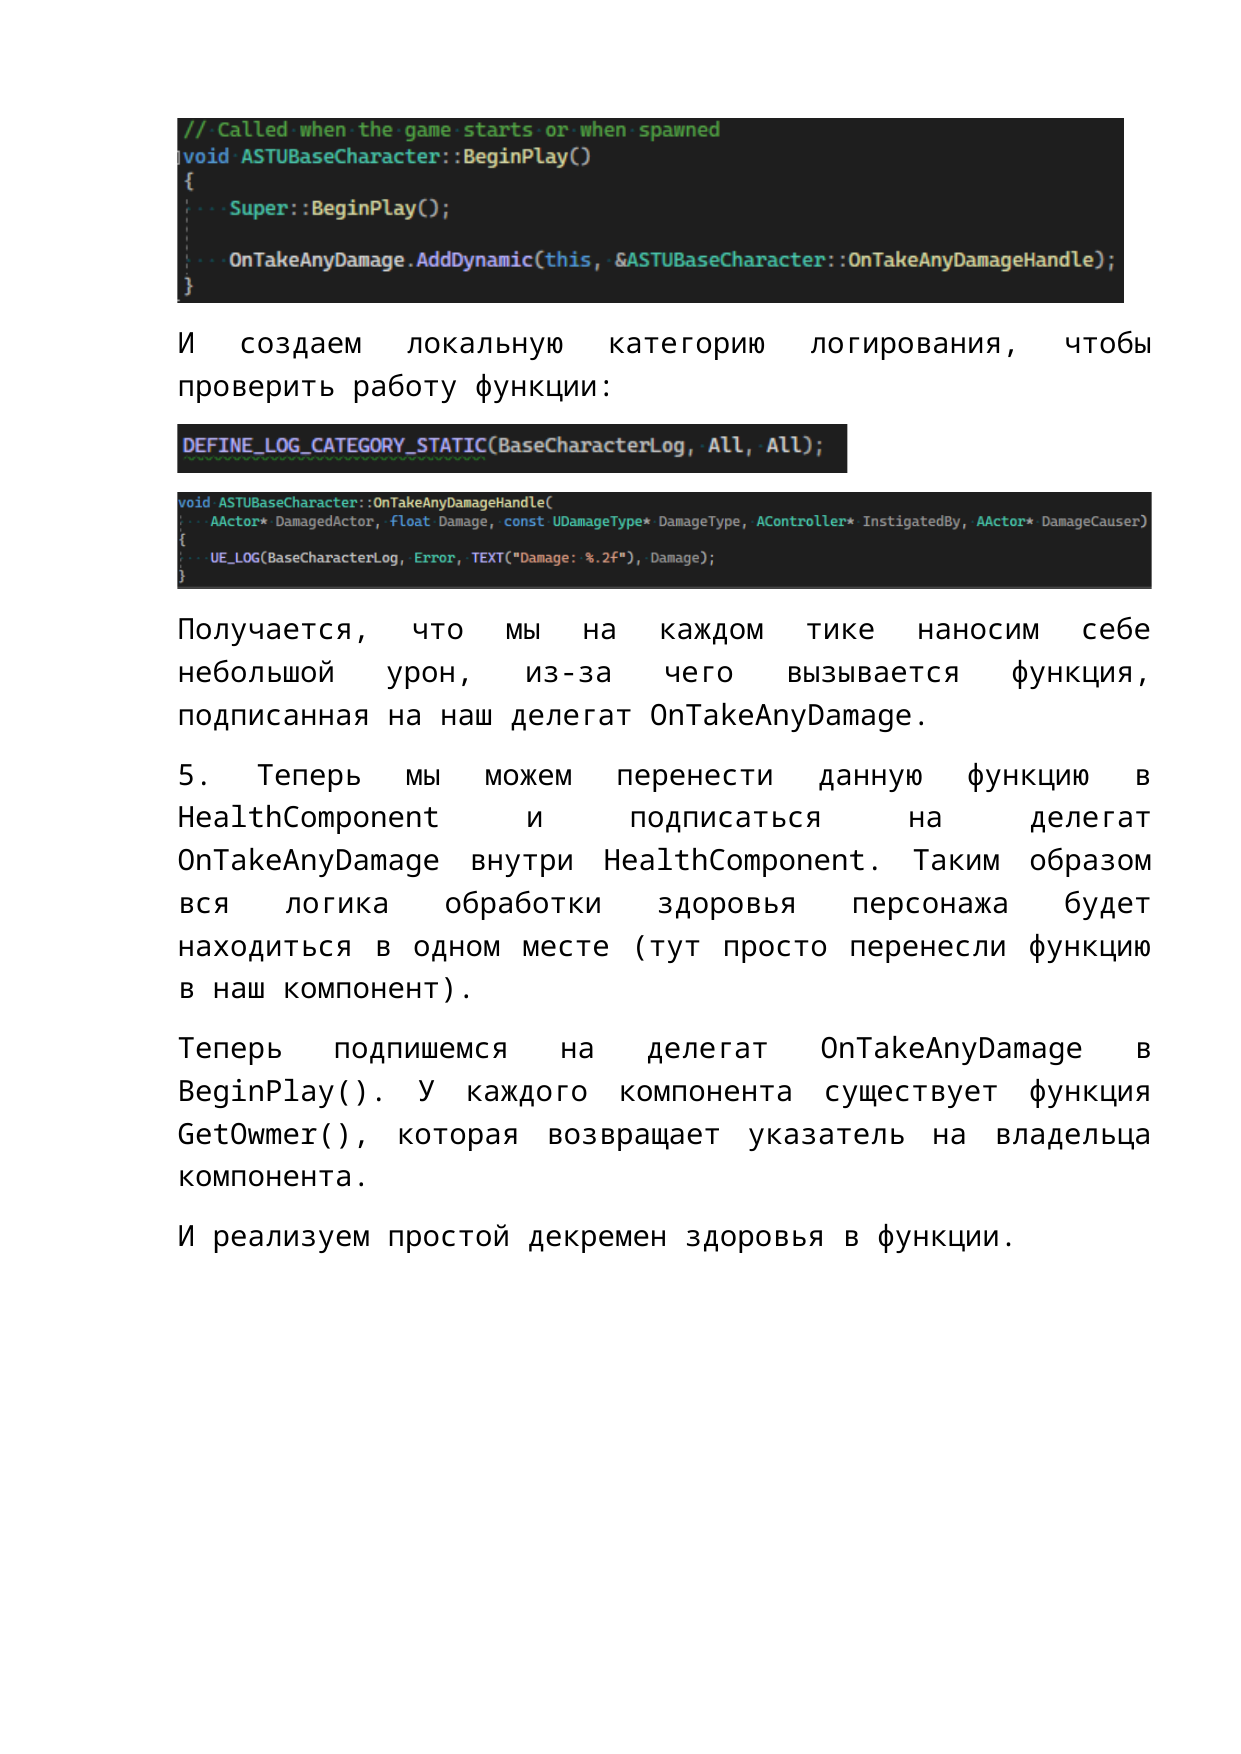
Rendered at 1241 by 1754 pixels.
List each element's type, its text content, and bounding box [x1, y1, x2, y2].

text И создаем локальную категорию логирования, чтобы проверить работу функции: [177, 322, 1152, 405]
picture [177, 492, 1152, 589]
picture [177, 118, 1124, 303]
text Теперь подпишемся на делегат OnTakeAnyDamage в BeginPlay(). У каждого компонента существует функция GetOwmer(), которая возвращает указатель на владельца компонента. [177, 1027, 1152, 1195]
picture [177, 424, 848, 473]
text И реализуем простой декремен здоровья в функции. [177, 1215, 1152, 1255]
text Получается, что мы на каждом тике наносим себе небольшой урон, из-за чего вызывается функция, подписанная на наш делегат OnTakeAnyDamage. [177, 609, 1152, 734]
text 5. Теперь мы можем перенести данную функцию в HealthComponent и подписаться на делегат OnTakeAnyDamage внутри HealthComponent. Таким образом вся логика обработки здоровья персонажа будет находиться в одном месте (тут просто перенесли функцию в наш компонент). [177, 754, 1152, 1007]
